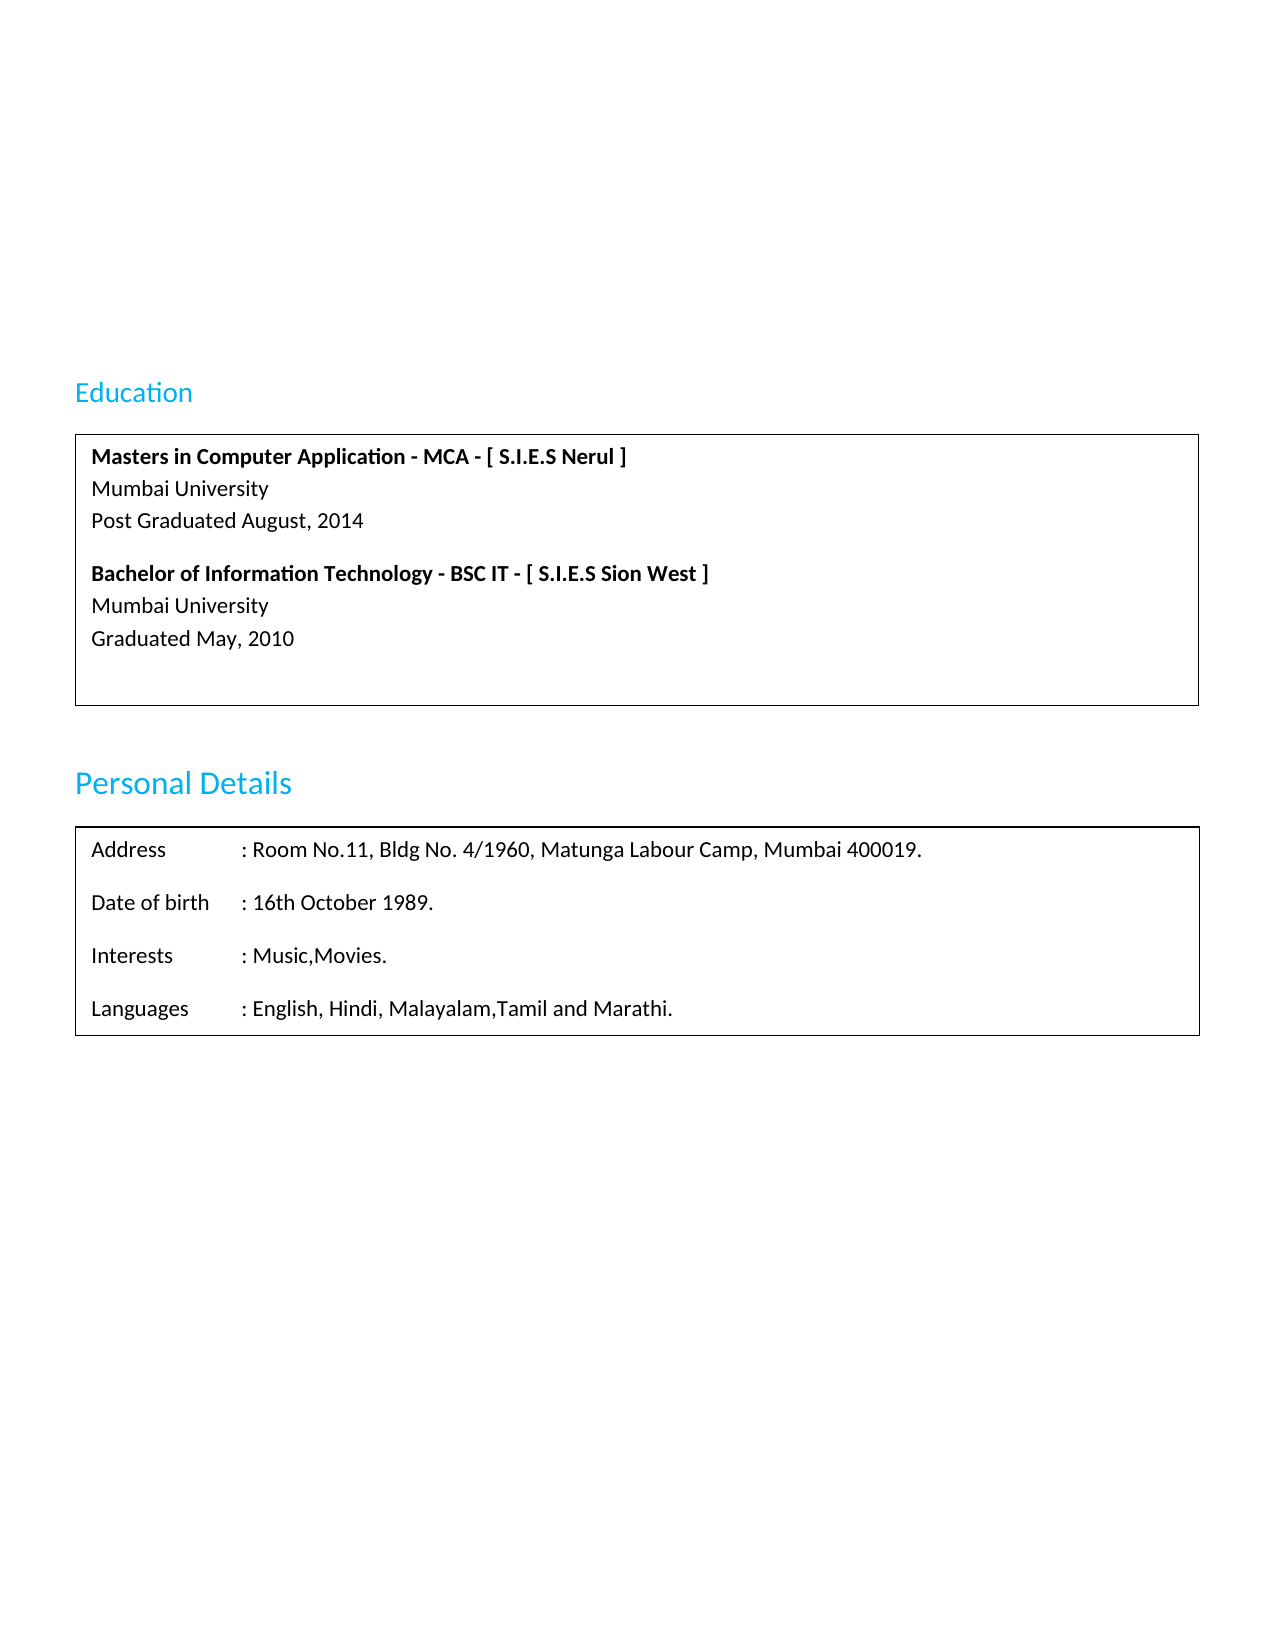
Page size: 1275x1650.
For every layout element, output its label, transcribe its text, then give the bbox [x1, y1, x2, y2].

text Education [75, 374, 1200, 409]
text Personal Details [75, 762, 1200, 802]
